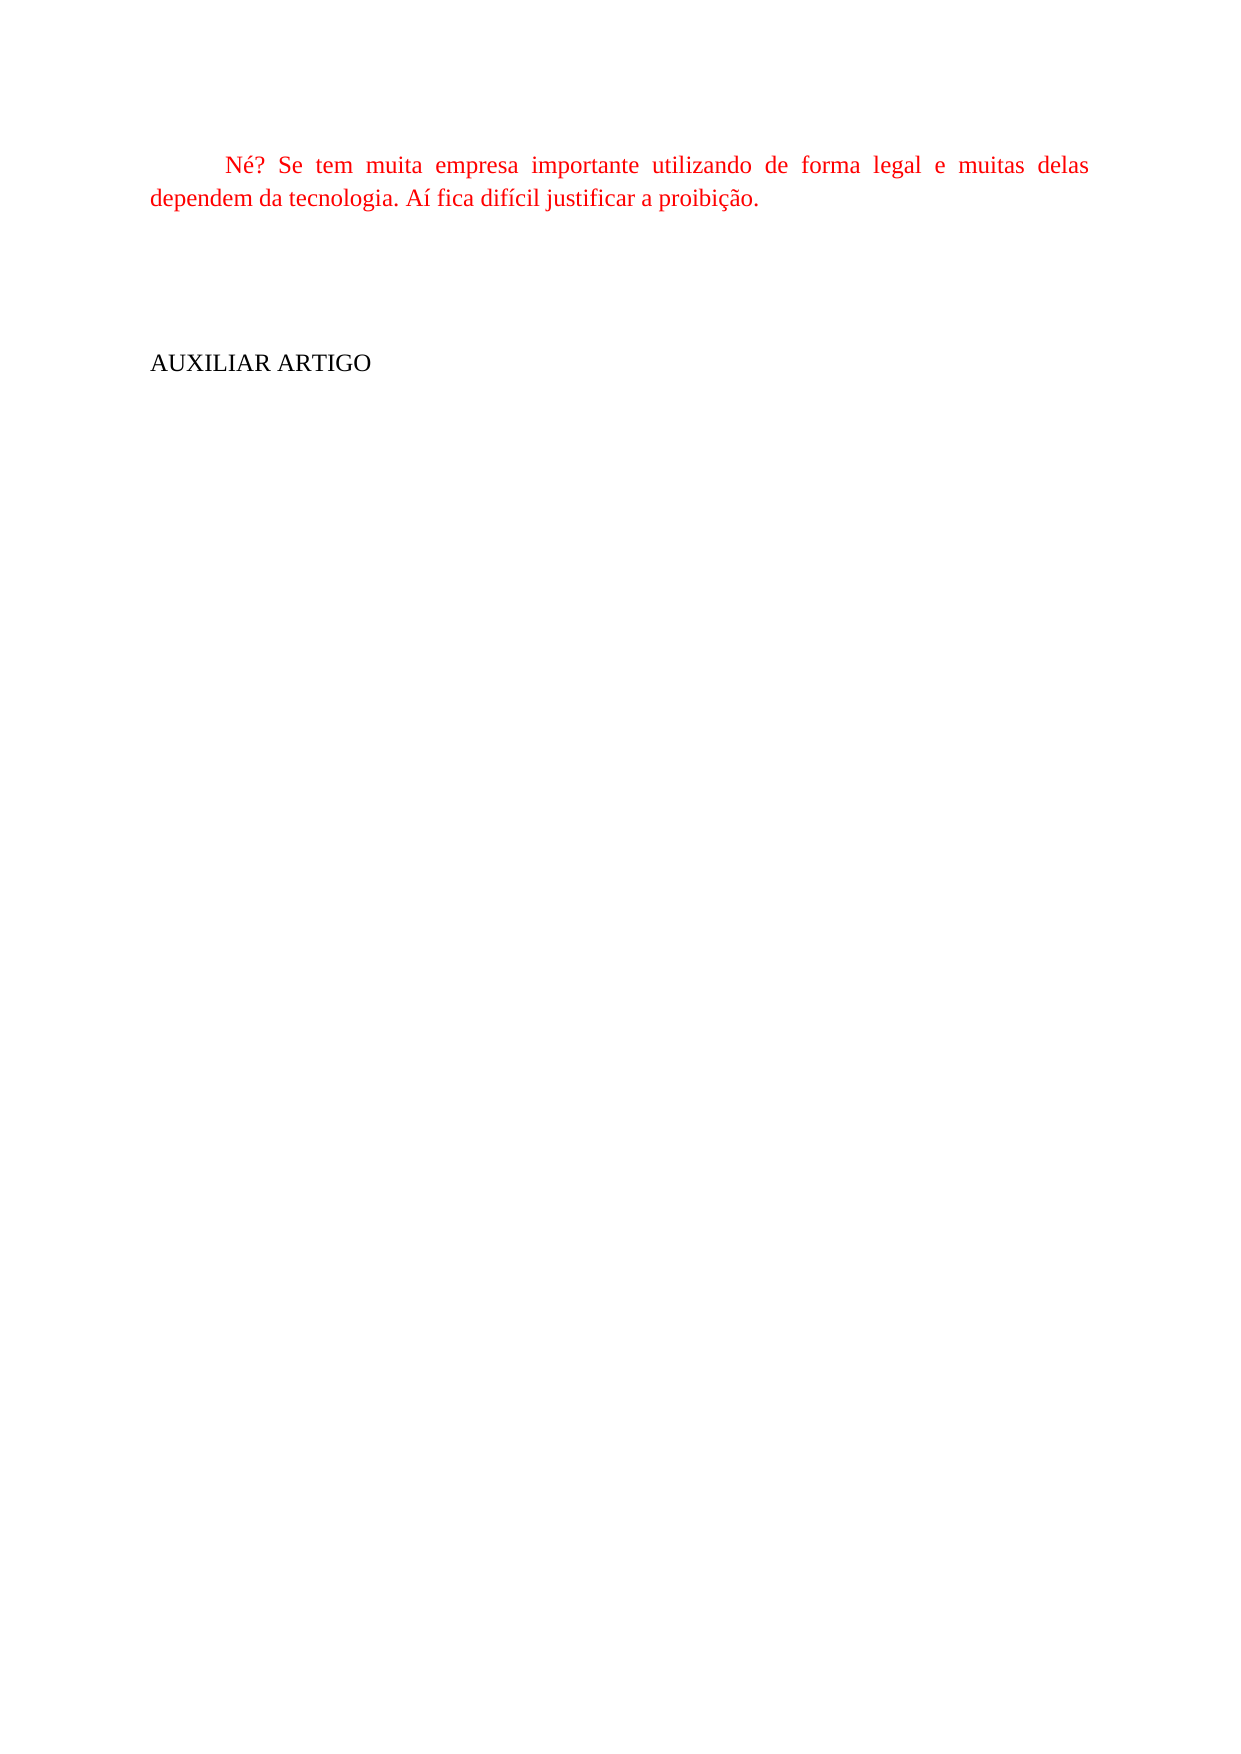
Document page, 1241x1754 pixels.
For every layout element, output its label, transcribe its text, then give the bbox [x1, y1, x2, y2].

text Né? Se tem muita empresa importante utilizando de forma legal e muitas delas dependem da tecnologia. Aí fica difícil justificar a proibição. [150, 150, 1090, 212]
text AUXILIAR ARTIGO [150, 348, 1090, 377]
